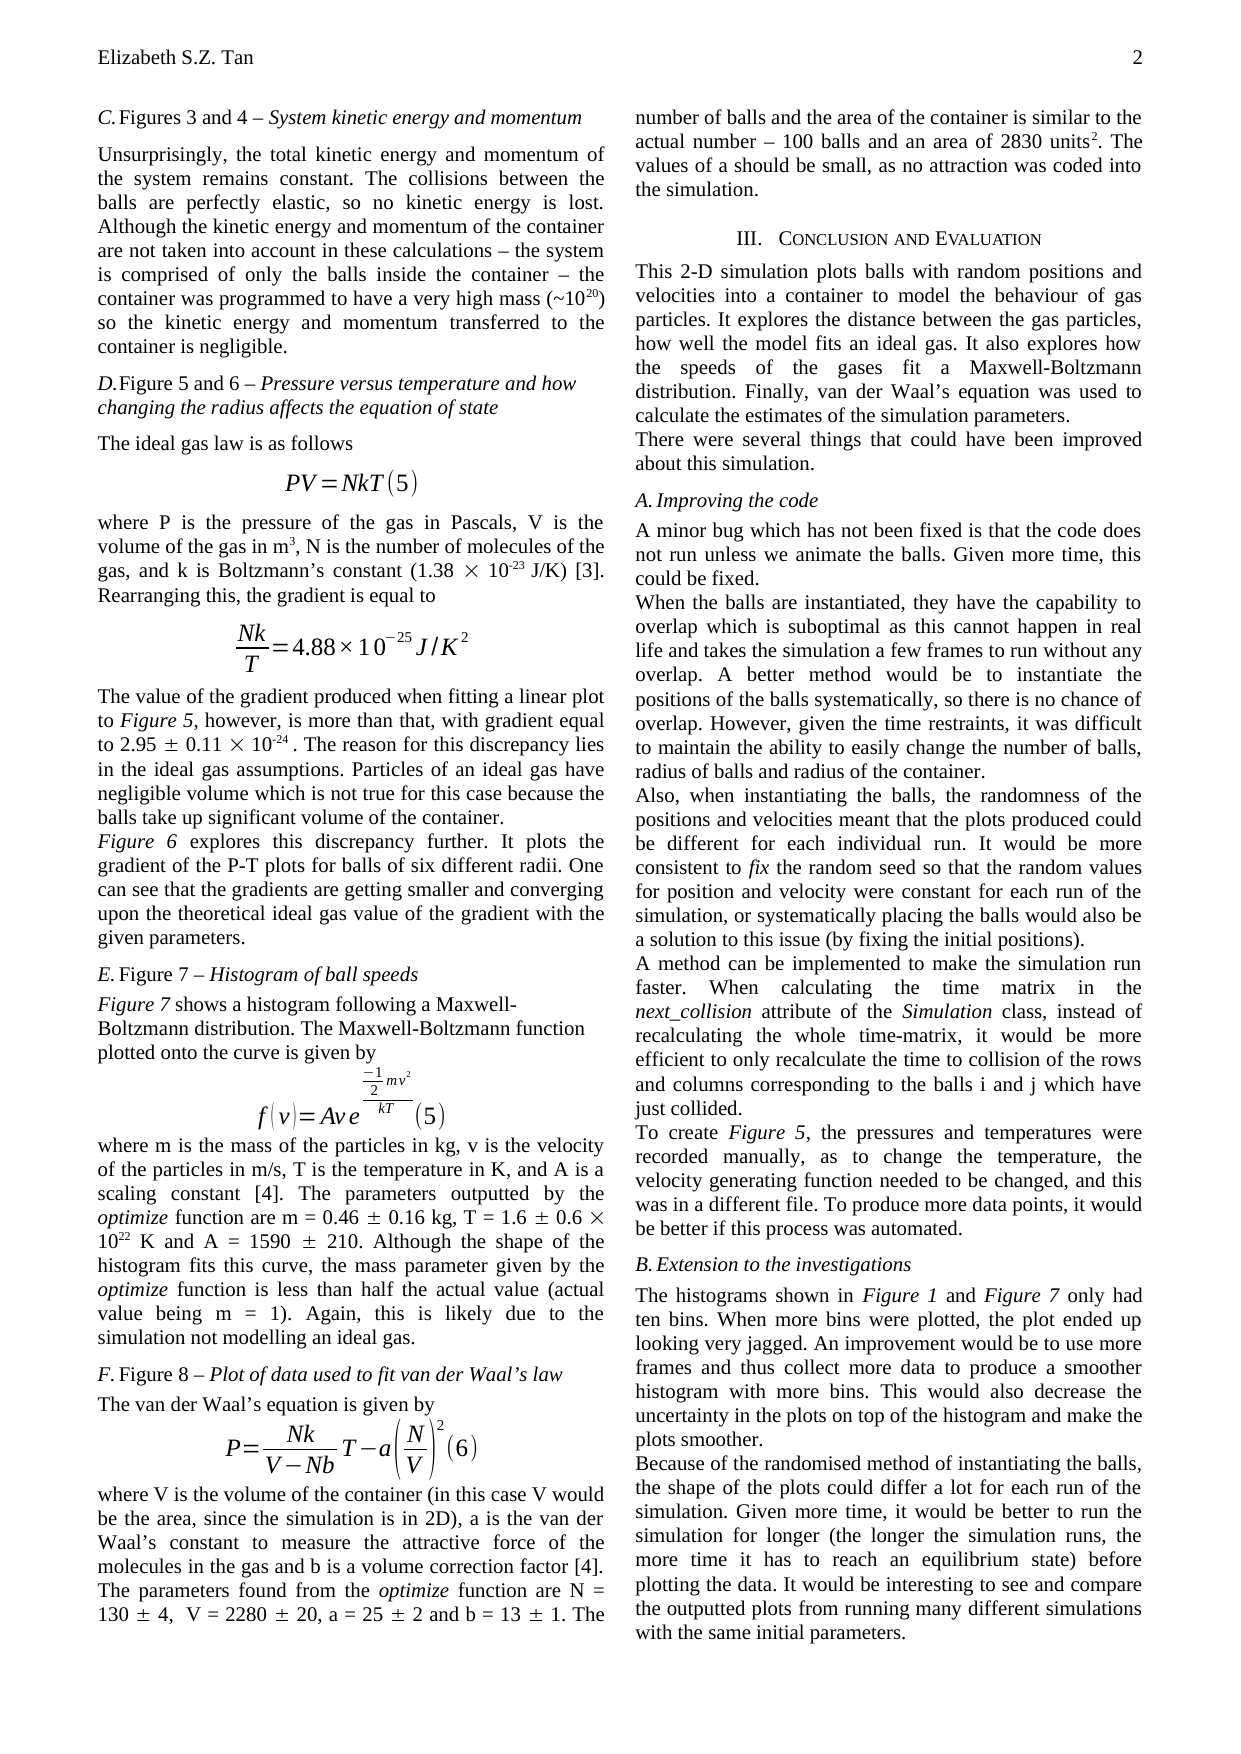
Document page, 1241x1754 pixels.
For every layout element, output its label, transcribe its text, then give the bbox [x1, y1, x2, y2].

text The value of the gradient produced when fitting a linear plot to Figure 5, however, is more than that, with gradient equal to 2.95 0.11 10-24 . The reason for this discrepancy lies in the ideal gas assumptions. Particles of an ideal gas have negligible volume which is not true for this case because the balls take up significant volume of the container. [97, 684, 605, 829]
subtitle Conclusion and Evaluation [635, 226, 1143, 250]
text Figure 7 shows a histogram following a Maxwell-Boltzmann distribution. The Maxwell-Boltzmann function plotted onto the curve is given by [97, 992, 605, 1064]
subtitle Extension to the investigations [635, 1252, 1143, 1276]
subtitle Figure 8 – Plot of data used to fit van der Waal’s law [97, 1362, 605, 1386]
text A minor bug which has not been fixed is that the code does not run unless we animate the balls. Given more time, this could be fixed. [635, 518, 1143, 590]
subtitle Figures 3 and 4 – System kinetic energy and momentum [97, 105, 605, 129]
text The histograms shown in Figure 1 and Figure 7 only had ten bins. When more bins were plotted, the plot ended up looking very jagged. An improvement would be to use more frames and thus collect more data to produce a smoother histogram with more bins. This would also decrease the uncertainty in the plots on top of the histogram and make the plots smoother. [635, 1283, 1143, 1451]
subtitle Improving the code [635, 488, 1143, 512]
text A method can be implemented to make the simulation run faster. When calculating the time matrix in the next_collision attribute of the Simulation class, instead of recalculating the whole time-matrix, it would be more efficient to only recalculate the time to collision of the rows and columns corresponding to the balls i and j which have just collided. [635, 951, 1143, 1119]
text Because of the randomised method of instantiating the balls, the shape of the plots could differ a lot for each run of the simulation. Given more time, it would be better to run the simulation for longer (the longer the simulation runs, the more time it has to reach an equilibrium state) before plotting the data. It would be interesting to see and compare the outputted plots from running many different simulations with the same initial parameters. [635, 1451, 1143, 1644]
text where V is the volume of the container (in this case V would be the area, since the simulation is in 2D), a is the van der Waal’s constant to measure the attractive force of the molecules in the gas and b is a volume correction factor [4]. The parameters found from the optimize function are N = 130 4, V = 2280 20, a = 25 2 and b = 13 1. The number of balls and the area of the container is similar to the actual number – 100 balls and an area of 2830 units2. The values of a should be small, as no attraction was coded into the simulation. [97, 1481, 605, 1626]
text where m is the mass of the particles in kg, v is the velocity of the particles in m/s, T is the temperature in K, and A is a scaling constant [4]. The parameters outputted by the optimize function are m = 0.46 0.16 kg, T = 1.6 0.6 1022 K and A = 1590 210. Although the shape of the histogram fits this curve, the mass parameter given by the optimize function is less than half the actual value (actual value being m = 1). Again, this is likely due to the simulation not modelling an ideal gas. [97, 1132, 605, 1349]
text When the balls are instantiated, they have the capability to overlap which is suboptimal as this cannot happen in real life and takes the simulation a few frames to run without any overlap. A better method would be to instantiate the positions of the balls systematically, so there is no chance of overlap. However, given the time restraints, it was difficult to maintain the ability to easily change the number of balls, radius of balls and radius of the container. [635, 590, 1143, 783]
subtitle Figure 5 and 6 – Pressure versus temperature and how changing the radius affects the equation of state [97, 371, 605, 419]
text There were several things that could have been improved about this simulation. [635, 427, 1143, 475]
text To create Figure 5, the pressures and temperatures were recorded manually, as to change the temperature, the velocity generating function needed to be changed, and this was in a different file. To produce more data points, it would be better if this process was automated. [635, 1119, 1143, 1240]
text This 2-D simulation plots balls with random positions and velocities into a container to model the behaviour of gas particles. It explores the distance between the gas particles, how well the model fits an ideal gas. It also explores how the speeds of the gases fit a Maxwell-Boltzmann distribution. Finally, van der Waal’s equation was used to calculate the estimates of the simulation parameters. [635, 259, 1143, 427]
subtitle Unsurprisingly, the total kinetic energy and momentum of the system remains constant. The collisions between the balls are perfectly elastic, so no kinetic energy is lost. Although the kinetic energy and momentum of the container are not taken into account in these calculations – the system is comprised of only the balls inside the container – the container was programmed to have a very high mass (~1020) so the kinetic energy and momentum transferred to the container is negligible. [97, 142, 605, 358]
text Figure 6 explores this discrepancy further. It plots the gradient of the P-T plots for balls of six different radii. One can see that the gradients are getting smaller and converging upon the theoretical ideal gas value of the gradient with the given parameters. [97, 829, 605, 949]
subtitle where P is the pressure of the gas in Pascals, V is the volume of the gas in m3, N is the number of molecules of the gas, and k is Boltzmann’s constant (1.38 10-23 J/K) [3]. Rearranging this, the gradient is equal to [97, 510, 605, 607]
text Also, when instantiating the balls, the randomness of the positions and velocities meant that the plots produced could be different for each individual run. It would be more consistent to fix the random seed so that the random values for position and velocity were constant for each run of the simulation, or systematically placing the balls would also be a solution to this issue (by fixing the initial positions). [635, 783, 1143, 951]
subtitle The ideal gas law is as follows [97, 431, 605, 455]
text The van der Waal’s equation is given by [97, 1392, 605, 1416]
subtitle Figure 7 – Histogram of ball speeds [97, 961, 605, 986]
text where V is the volume of the container (in this case V would be the area, since the simulation is in 2D), a is the van der Waal’s constant to measure the attractive force of the molecules in the gas and b is a volume correction factor [4]. The parameters found from the optimize function are N = 130 4, V = 2280 20, a = 25 2 and b = 13 1. The number of balls and the area of the container is similar to the actual number – 100 balls and an area of 2830 units2. The values of a should be small, as no attraction was coded into the simulation. [635, 105, 1143, 201]
